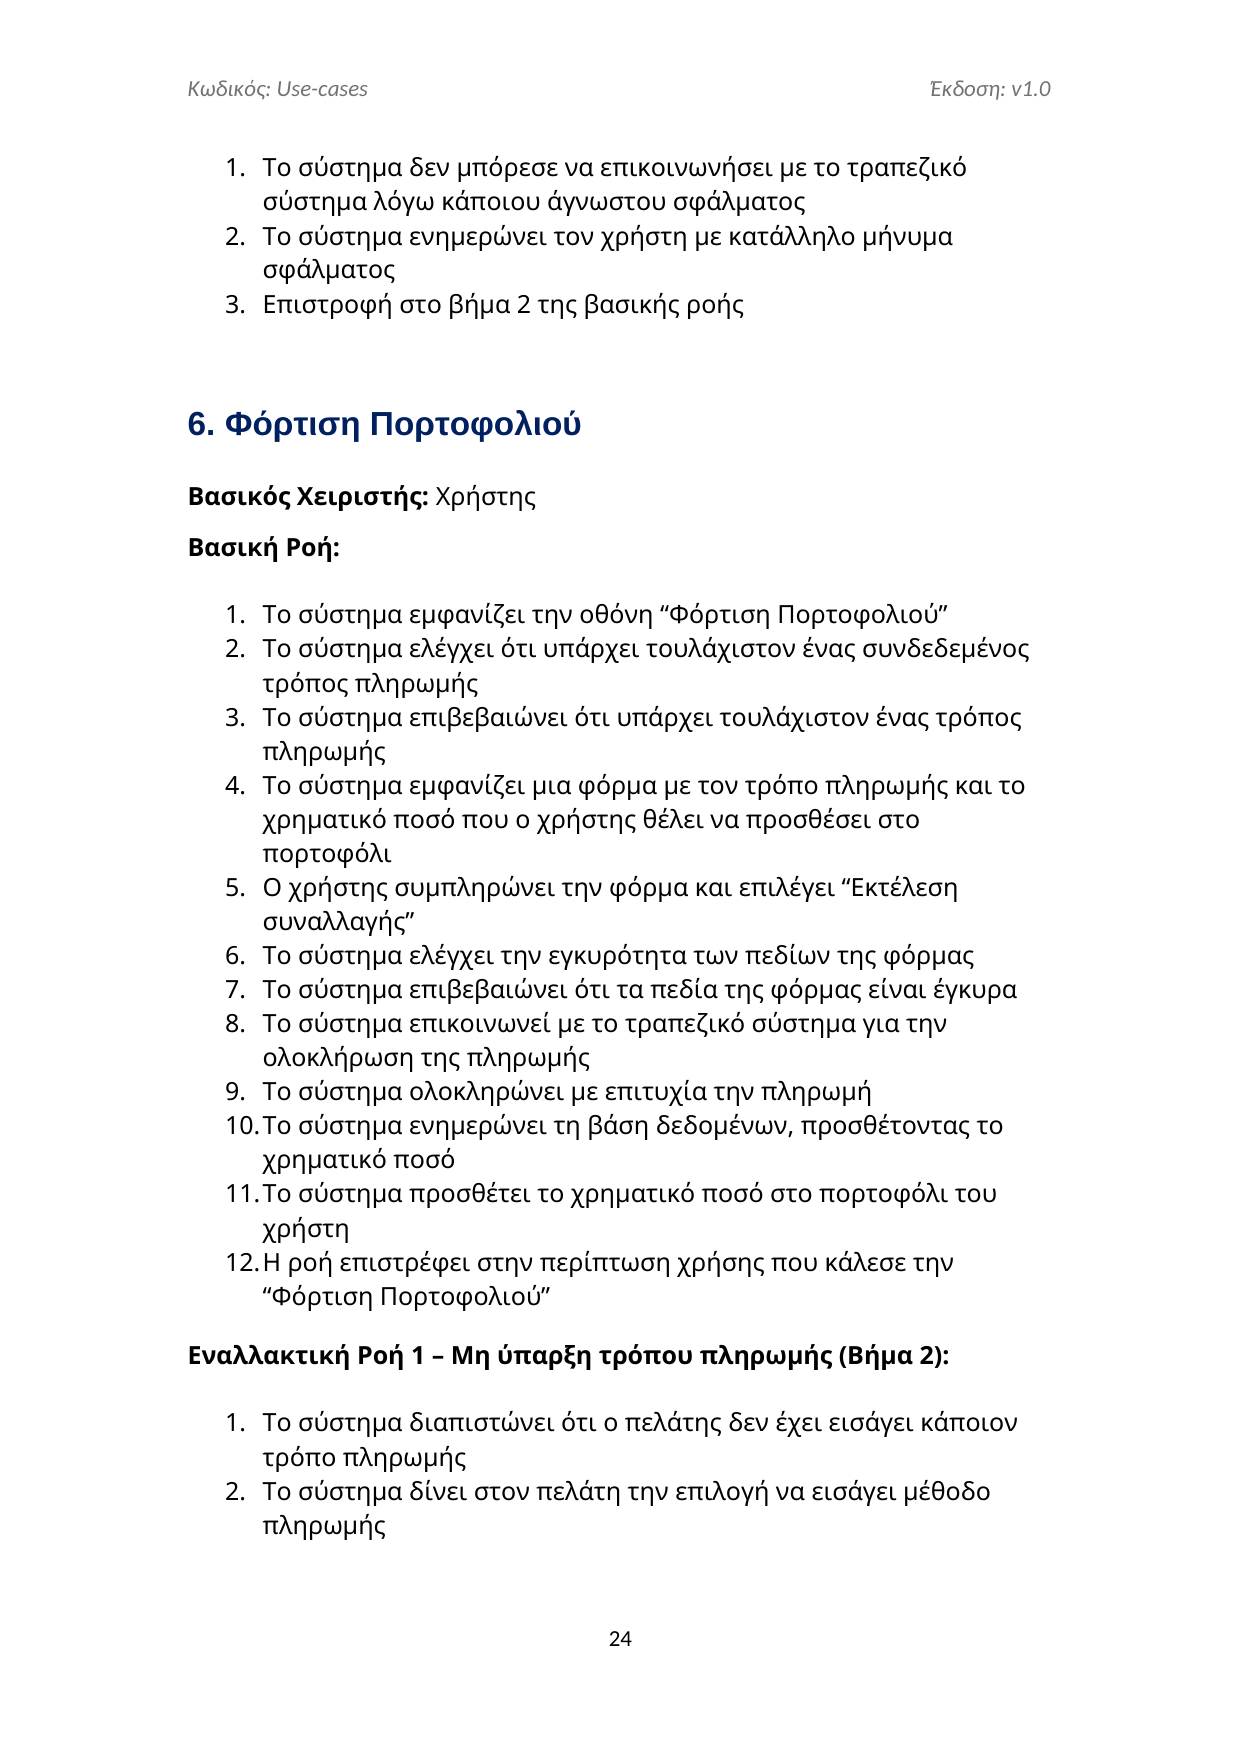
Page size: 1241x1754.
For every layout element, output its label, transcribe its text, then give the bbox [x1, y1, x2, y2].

list Το σύστημα δίνει στον πελάτη την επιλογή να εισάγει μέθοδο πληρωμής [225, 1473, 1053, 1541]
list Το σύστημα ελέγχει την εγκυρότητα των πεδίων της φόρμας [225, 938, 1053, 972]
list Η ροή επιστρέφει στην περίπτωση χρήσης που κάλεσε την “Φόρτιση Πορτοφολιού” [225, 1244, 1053, 1312]
list Το σύστημα επιβεβαιώνει ότι τα πεδία της φόρμας είναι έγκυρα [225, 972, 1053, 1006]
list Το σύστημα ολοκληρώνει με επιτυχία την πληρωμή [225, 1074, 1053, 1108]
list Φόρτιση Πορτοφολιού [187, 404, 1053, 443]
list Το σύστημα ενημερώνει τη βάση δεδομένων, προσθέτοντας το χρηματικό ποσό [225, 1108, 1053, 1176]
list Το σύστημα ελέγχει ότι υπάρχει τουλάχιστον ένας συνδεδεμένος τρόπος πληρωμής [225, 631, 1053, 699]
list Το σύστημα επικοινωνεί με το τραπεζικό σύστημα για την ολοκλήρωση της πληρωμής [225, 1006, 1053, 1074]
text Βασική Ροή: [187, 529, 1053, 563]
list Το σύστημα επιβεβαιώνει ότι υπάρχει τουλάχιστον ένας τρόπος πληρωμής [225, 699, 1053, 767]
list Το σύστημα διαπιστώνει ότι ο πελάτης δεν έχει εισάγει κάποιον τρόπο πληρωμής [225, 1405, 1053, 1473]
list Επιστροφή στο βήμα 2 της βασικής ροής [225, 286, 1053, 320]
list Το σύστημα ενημερώνει τον χρήστη με κατάλληλο μήνυμα σφάλματος [225, 218, 1053, 286]
list Το σύστημα εμφανίζει μια φόρμα με τον τρόπο πληρωμής και το χρηματικό ποσό που ο χρήστης θέλει να προσθέσει στο πορτοφόλι [225, 767, 1053, 869]
list Το σύστημα προσθέτει το χρηματικό ποσό στο πορτοφόλι του χρήστη [225, 1176, 1053, 1244]
list Το σύστημα εμφανίζει την οθόνη “Φόρτιση Πορτοφολιού” [225, 597, 1053, 631]
text Εναλλακτική Ροή 1 – Μη ύπαρξη τρόπου πληρωμής (Βήμα 2): [187, 1337, 1053, 1371]
list Το σύστημα δεν μπόρεσε να επικοινωνήσει με το τραπεζικό σύστημα λόγω κάποιου άγνωστου σφάλματος [225, 150, 1053, 218]
text Βασικός Χειριστής: Χρήστης [187, 479, 1053, 513]
list Ο χρήστης συμπληρώνει την φόρμα και επιλέγει “Εκτέλεση συναλλαγής” [225, 869, 1053, 938]
